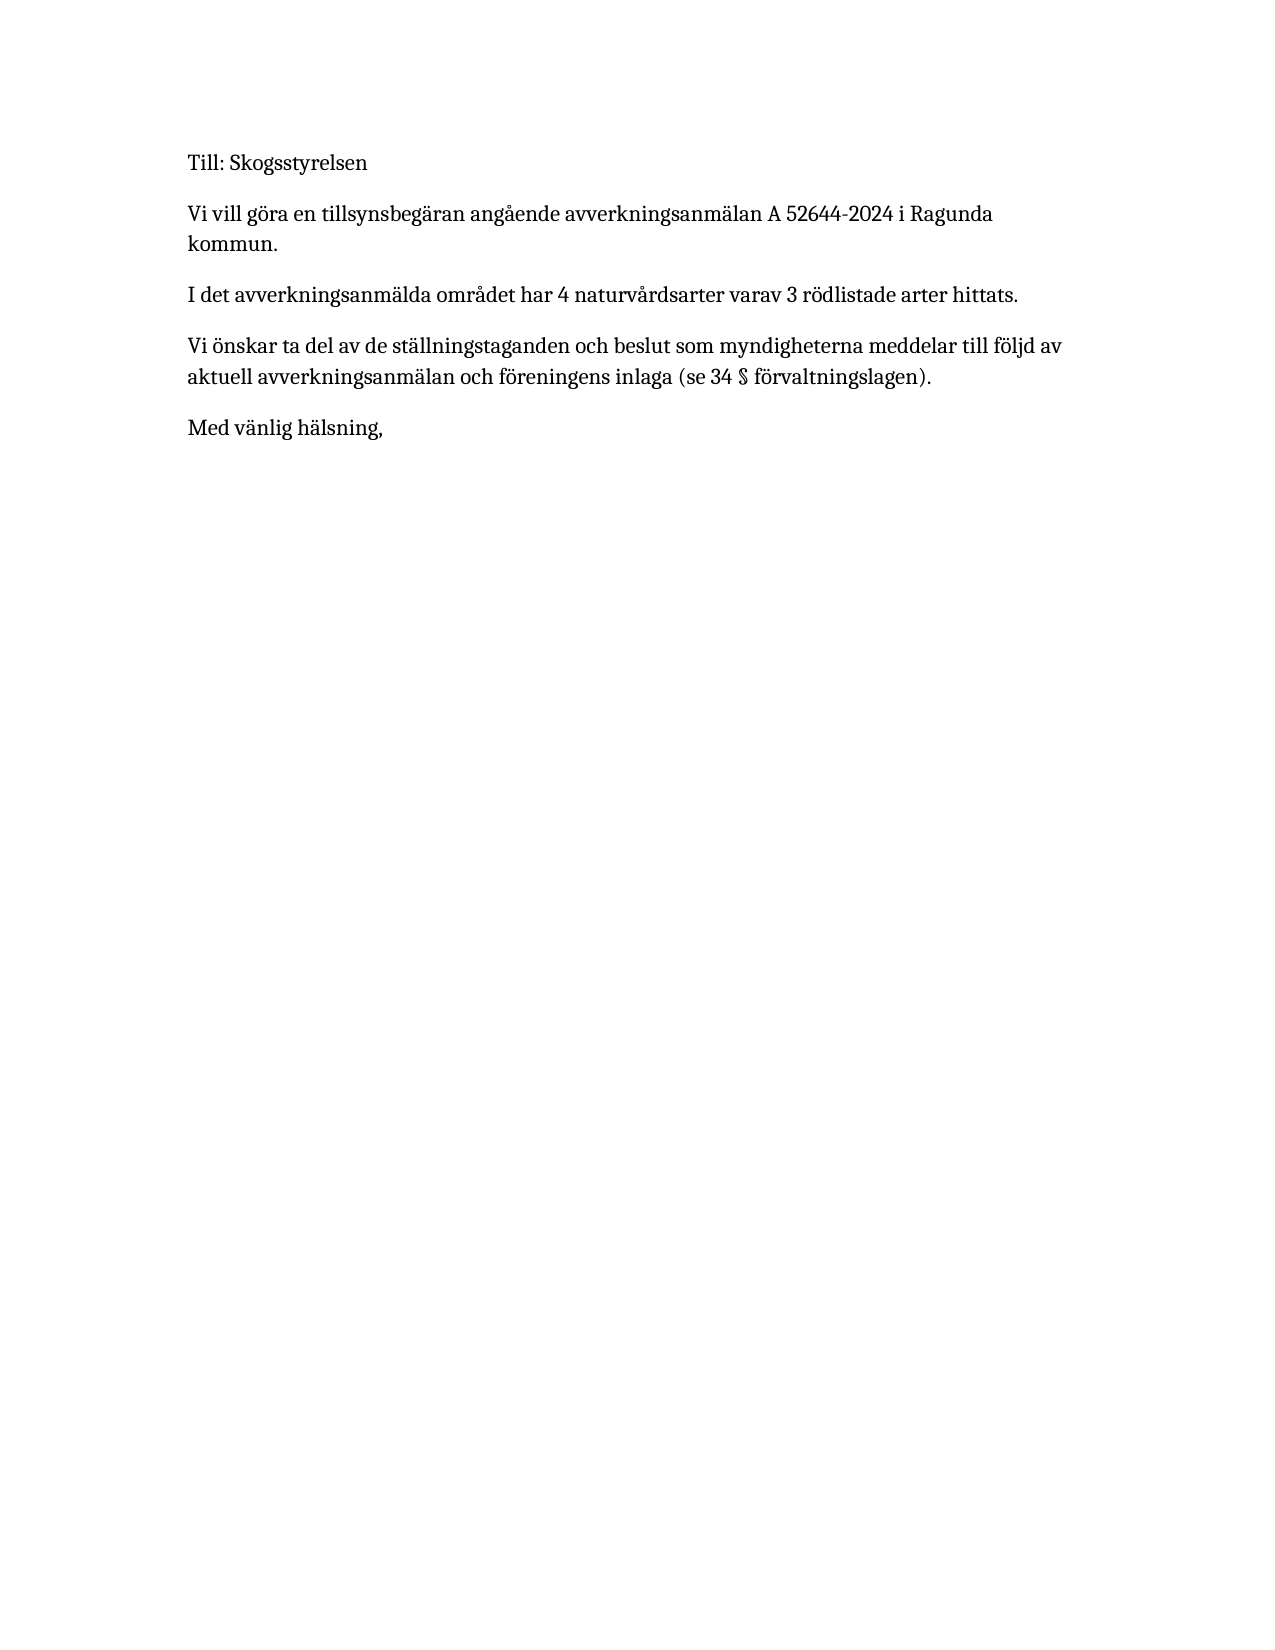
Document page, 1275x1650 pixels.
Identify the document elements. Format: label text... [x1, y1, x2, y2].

text I det avverkningsanmälda området har 4 naturvårdsarter varav 3 rödlistade arter hittats. [187, 282, 1087, 309]
text Med vänlig hälsning, [187, 414, 1087, 471]
text Till: Skogsstyrelsen [187, 150, 1087, 176]
text Vi önskar ta del av de ställningstaganden och beslut som myndigheterna meddelar till följd av aktuell avverkningsanmälan och föreningens inlaga (se 34 § förvaltningslagen). [187, 333, 1087, 390]
text Vi vill göra en tillsynsbegäran angående avverkningsanmälan A 52644-2024 i Ragunda kommun. [187, 201, 1087, 258]
